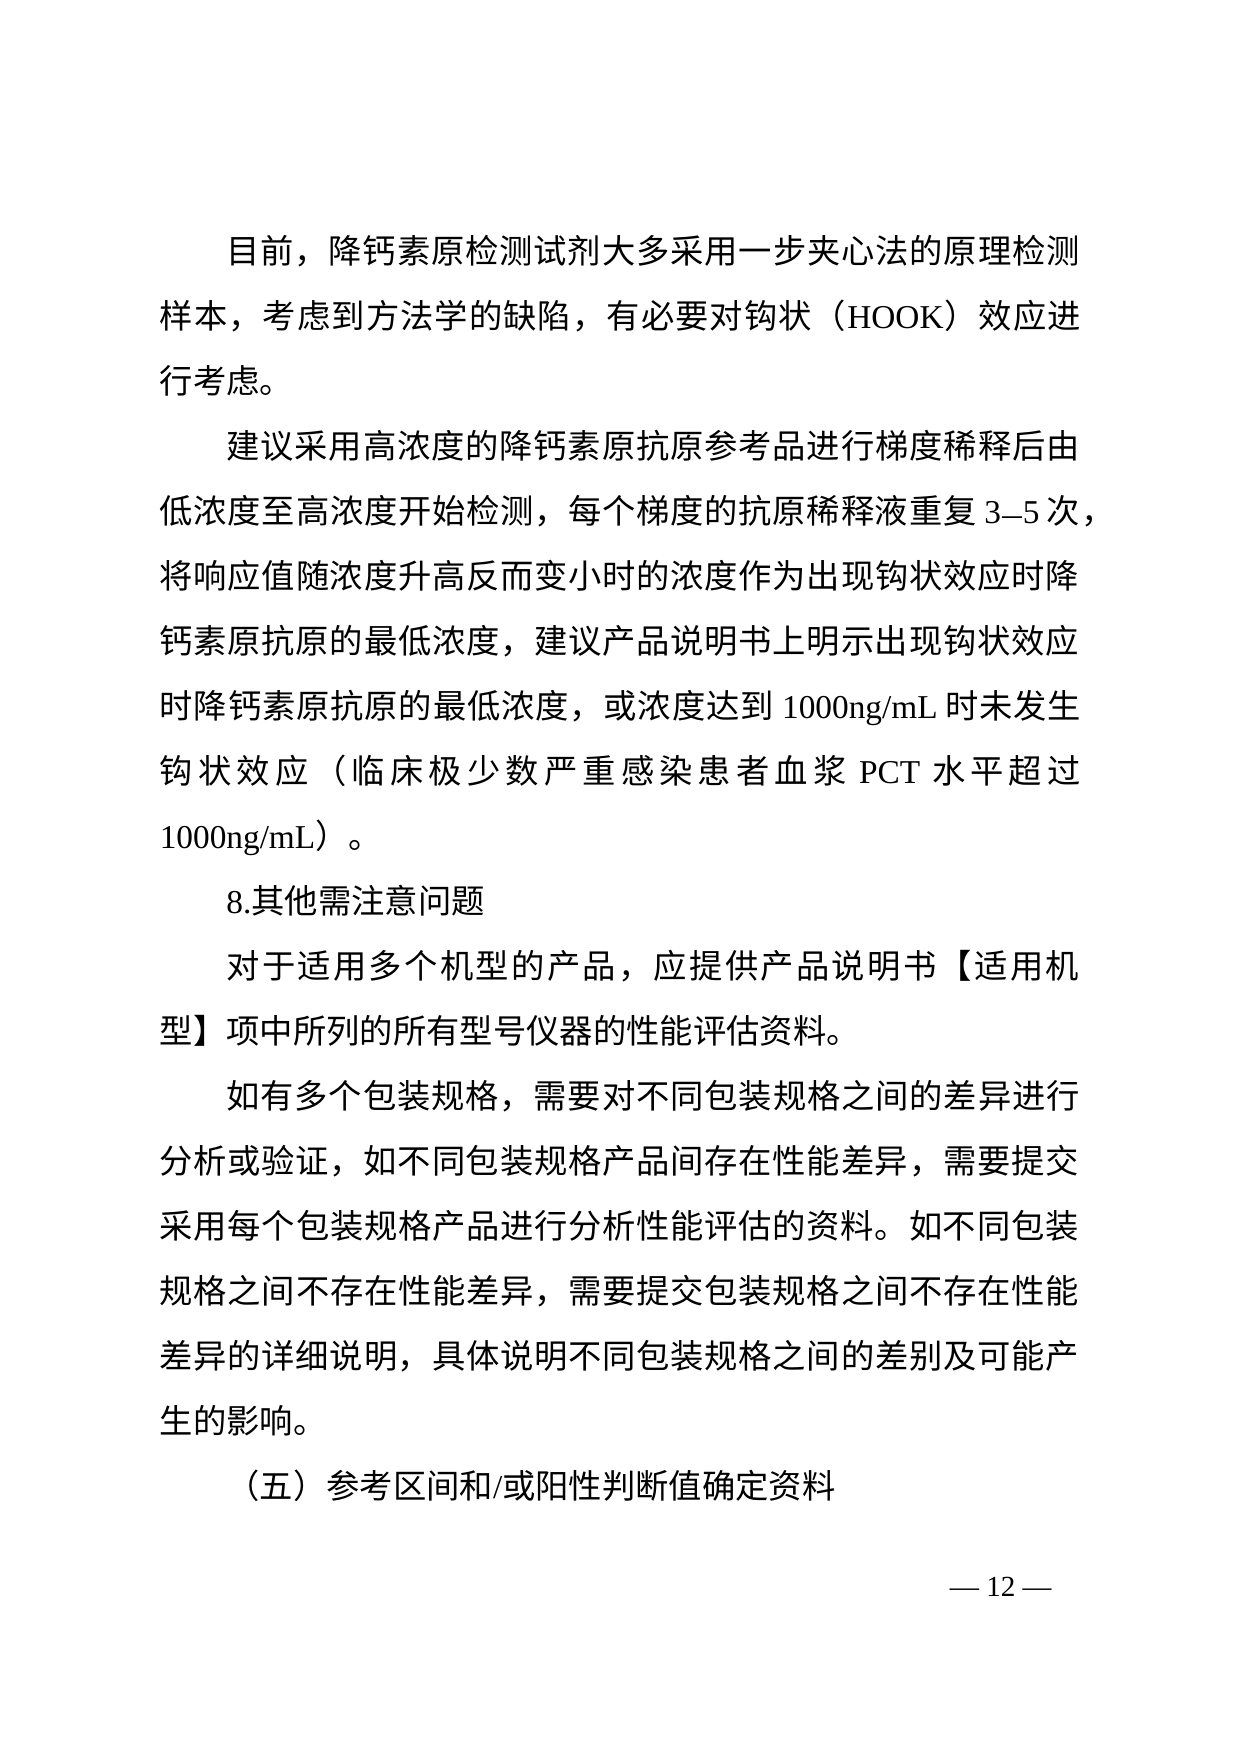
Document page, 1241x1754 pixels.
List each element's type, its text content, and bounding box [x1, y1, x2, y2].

text 如有多个包装规格，需要对不同包装规格之间的差异进行分析或验证，如不同包装规格产品间存在性能差异，需要提交采用每个包装规格产品进行分析性能评估的资料。如不同包装规格之间不存在性能差异，需要提交包装规格之间不存在性能差异的详细说明，具体说明不同包装规格之间的差别及可能产生的影响。 [159, 1062, 1081, 1452]
text 建议采用高浓度的降钙素原抗原参考品进行梯度稀释后由低浓度至高浓度开始检测，每个梯度的抗原稀释液重复3—5次，将响应值随浓度升高反而变小时的浓度作为出现钩状效应时降钙素原抗原的最低浓度，建议产品说明书上明示出现钩状效应时降钙素原抗原的最低浓度，或浓度达到1000ng/mL时未发生钩状效应（临床极少数严重感染患者血浆PCT水平超过1000ng/mL）。 [159, 412, 1081, 867]
text 8.其他需注意问题 [159, 867, 1081, 932]
text 目前，降钙素原检测试剂大多采用一步夹心法的原理检测样本，考虑到方法学的缺陷，有必要对钩状（HOOK）效应进行考虑。 [159, 217, 1081, 412]
title （五）参考区间和/或阳性判断值确定资料 [159, 1452, 1081, 1517]
text 对于适用多个机型的产品，应提供产品说明书【适用机型】项中所列的所有型号仪器的性能评估资料。 [159, 932, 1081, 1062]
